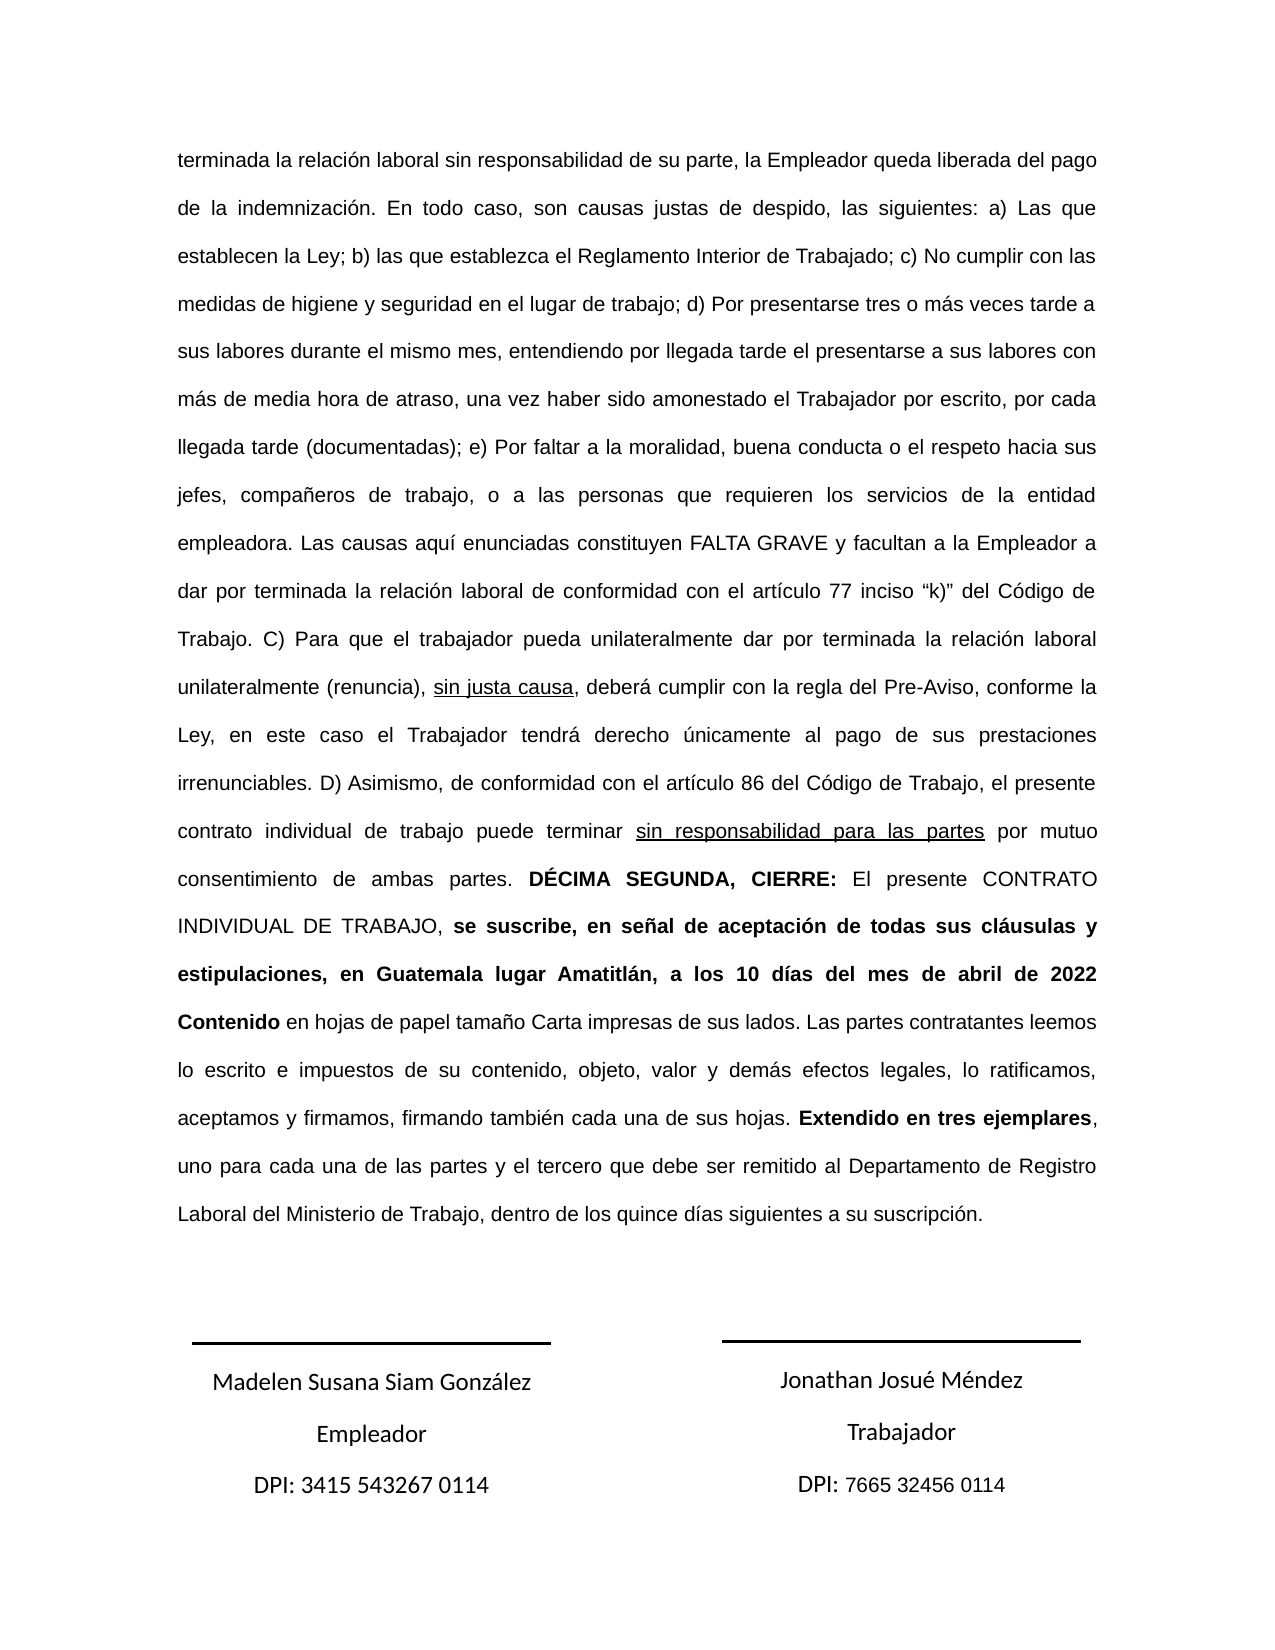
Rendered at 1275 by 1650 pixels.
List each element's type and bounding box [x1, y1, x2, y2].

text [177, 148, 1098, 1226]
